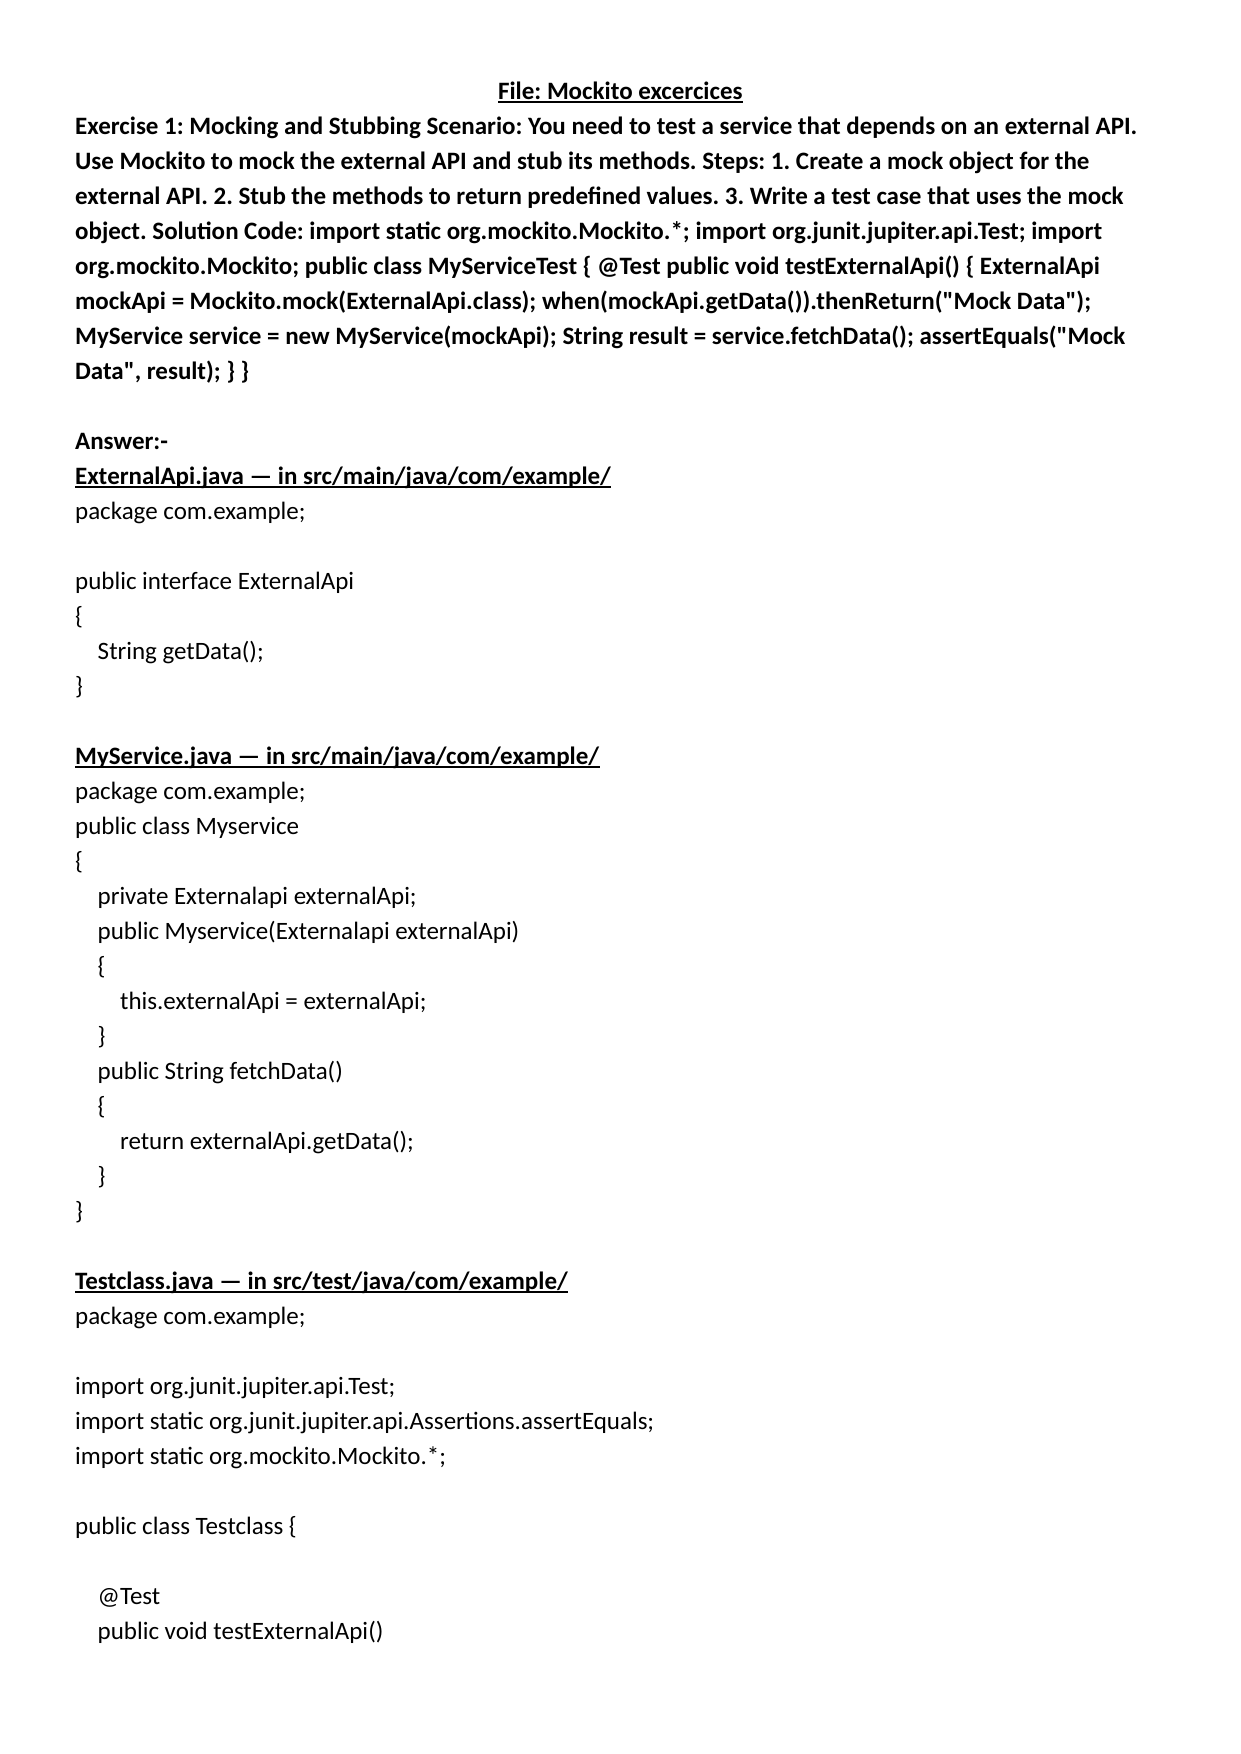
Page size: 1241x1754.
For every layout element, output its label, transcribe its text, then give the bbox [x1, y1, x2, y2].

text package com.example; [75, 775, 1165, 806]
text import static org.junit.jupiter.api.Assertions.assertEquals; [75, 1405, 1165, 1436]
text public Myservice(Externalapi externalApi) [75, 915, 1165, 946]
text } [75, 1020, 1165, 1051]
text ExternalApi.java — in src/main/java/com/example/ [75, 460, 1165, 491]
text { [75, 600, 1165, 631]
text this.externalApi = externalApi; [75, 985, 1165, 1016]
text } [75, 670, 1165, 701]
text { [75, 845, 1165, 876]
text Exercise 1: Mocking and Stubbing Scenario: You need to test a service that depends on an external API. Use Mockito to mock the external API and stub its methods. Steps: 1. Create a mock object for the external API. 2. Stub the methods to return predefined values. 3. Write a test case that uses the mock object. Solution Code: import static org.mockito.Mockito.*; import org.junit.jupiter.api.Test; import org.mockito.Mockito; public class MyServiceTest { @Test public void testExternalApi() { ExternalApi mockApi = Mockito.mock(ExternalApi.class); when(mockApi.getData()).thenReturn("Mock Data"); MyService service = new MyService(mockApi); String result = service.fetchData(); assertEquals("Mock Data", result); } } [75, 110, 1165, 386]
text Answer:- [75, 425, 1165, 456]
text { [75, 950, 1165, 981]
text } [75, 1160, 1165, 1191]
text } [75, 1195, 1165, 1226]
text private Externalapi externalApi; [75, 880, 1165, 911]
text @Test [75, 1580, 1165, 1611]
text public class Testclass { [75, 1510, 1165, 1541]
text package com.example; [75, 1300, 1165, 1331]
text import static org.mockito.Mockito.*; [75, 1440, 1165, 1471]
text File: Mockito excercices [75, 75, 1165, 106]
text package com.example; [75, 495, 1165, 526]
text return externalApi.getData(); [75, 1125, 1165, 1156]
text import org.junit.jupiter.api.Test; [75, 1370, 1165, 1401]
text public interface ExternalApi [75, 565, 1165, 596]
text public void testExternalApi() [75, 1615, 1165, 1646]
text String getData(); [75, 635, 1165, 666]
text public class Myservice [75, 810, 1165, 841]
text MyService.java — in src/main/java/com/example/ [75, 740, 1165, 771]
text Testclass.java — in src/test/java/com/example/ [75, 1265, 1165, 1296]
text { [75, 1090, 1165, 1121]
text public String fetchData() [75, 1055, 1165, 1086]
